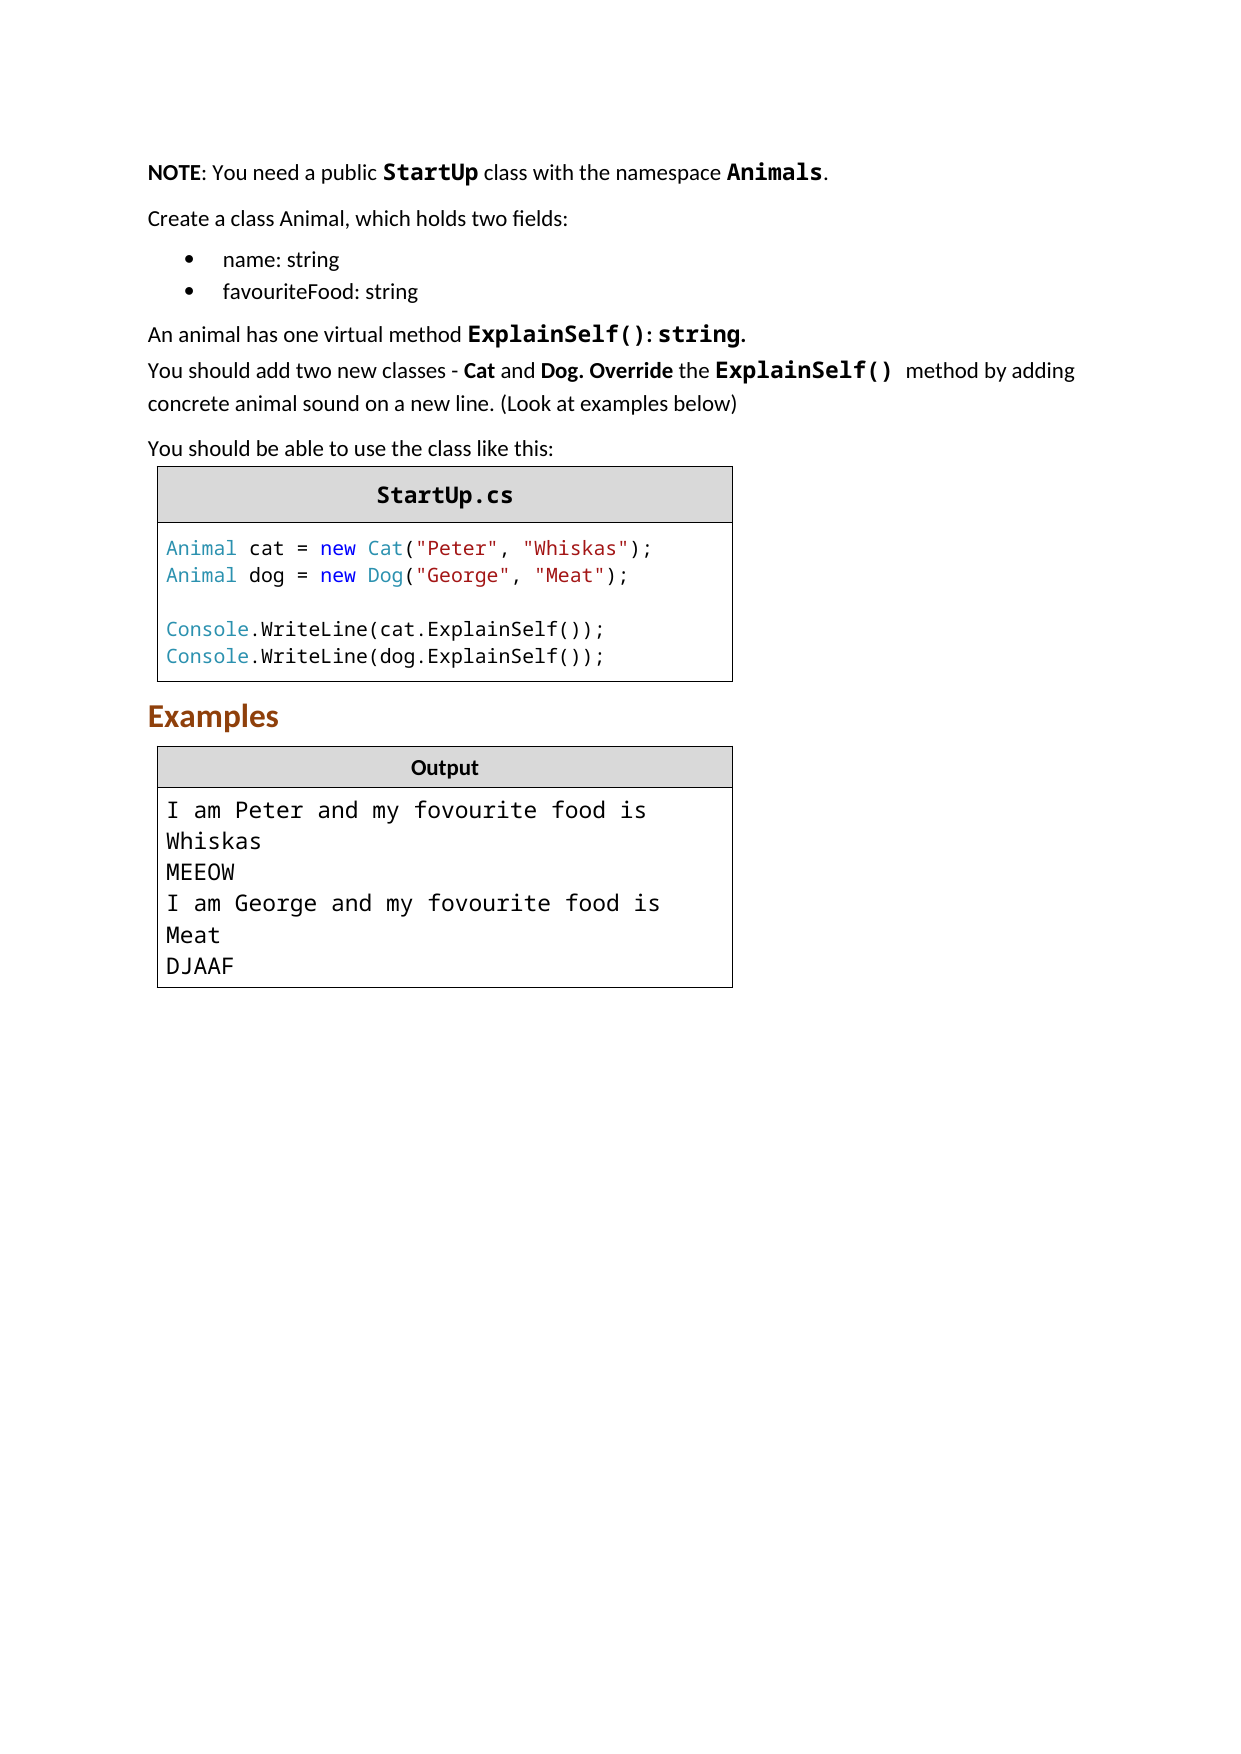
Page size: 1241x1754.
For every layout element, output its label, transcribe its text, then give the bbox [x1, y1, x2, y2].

list favouriteFood: string [185, 277, 1093, 305]
text You should be able to use the class like this: [148, 434, 1093, 462]
table_header StartUp.cs [158, 467, 732, 522]
text An animal has one virtual method ExplainSelf(): string. You should add two new classes - Cat and Dog. Override the ExplainSelf() method by adding concrete animal sound on a new line. (Look at examples below) [148, 318, 1093, 417]
text Create a class Animal, which holds two fields: [148, 204, 1093, 232]
table_cell Animal cat = new Cat("Peter", "Whiskas"); Animal dog = new Dog("George", "Meat"); Console.WriteLine(cat.ExplainSelf()); Console.WriteLine(dog.ExplainSelf()); [158, 523, 732, 681]
subtitle Examples [148, 695, 1093, 735]
list name: string [185, 245, 1093, 273]
table_header Output [158, 747, 732, 787]
text NOTE: You need a public StartUp class with the namespace Animals. [148, 156, 1093, 187]
table_cell I am Peter and my fovourite food is Whiskas MEEOW I am George and my fovourite food is Meat DJAAF [158, 788, 732, 987]
